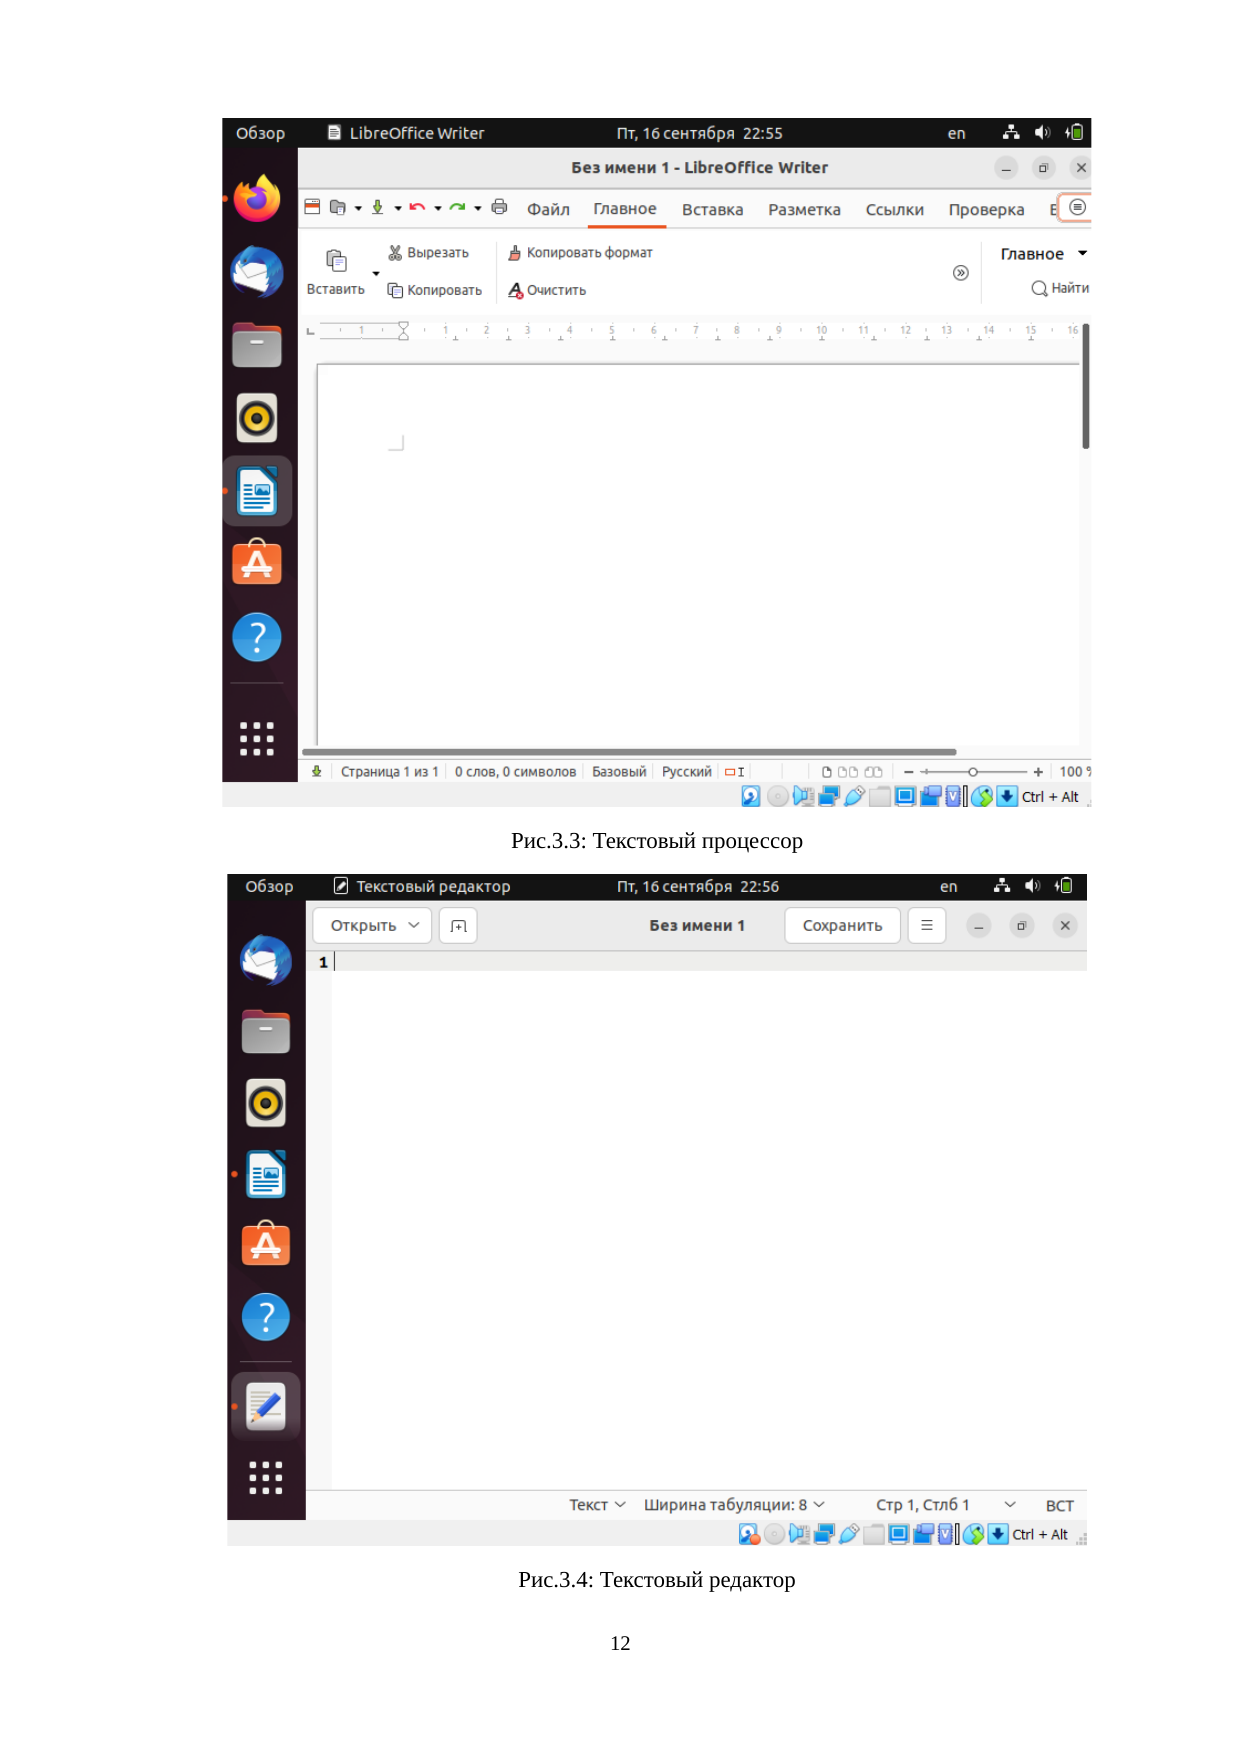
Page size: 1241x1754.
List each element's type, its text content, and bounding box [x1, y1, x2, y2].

picture [222, 118, 1092, 807]
picture [227, 874, 1087, 1546]
text Рис.3.3: Текстовый процессор [118, 827, 1122, 853]
text Рис.3.4: Текстовый редактор [118, 1566, 1122, 1592]
